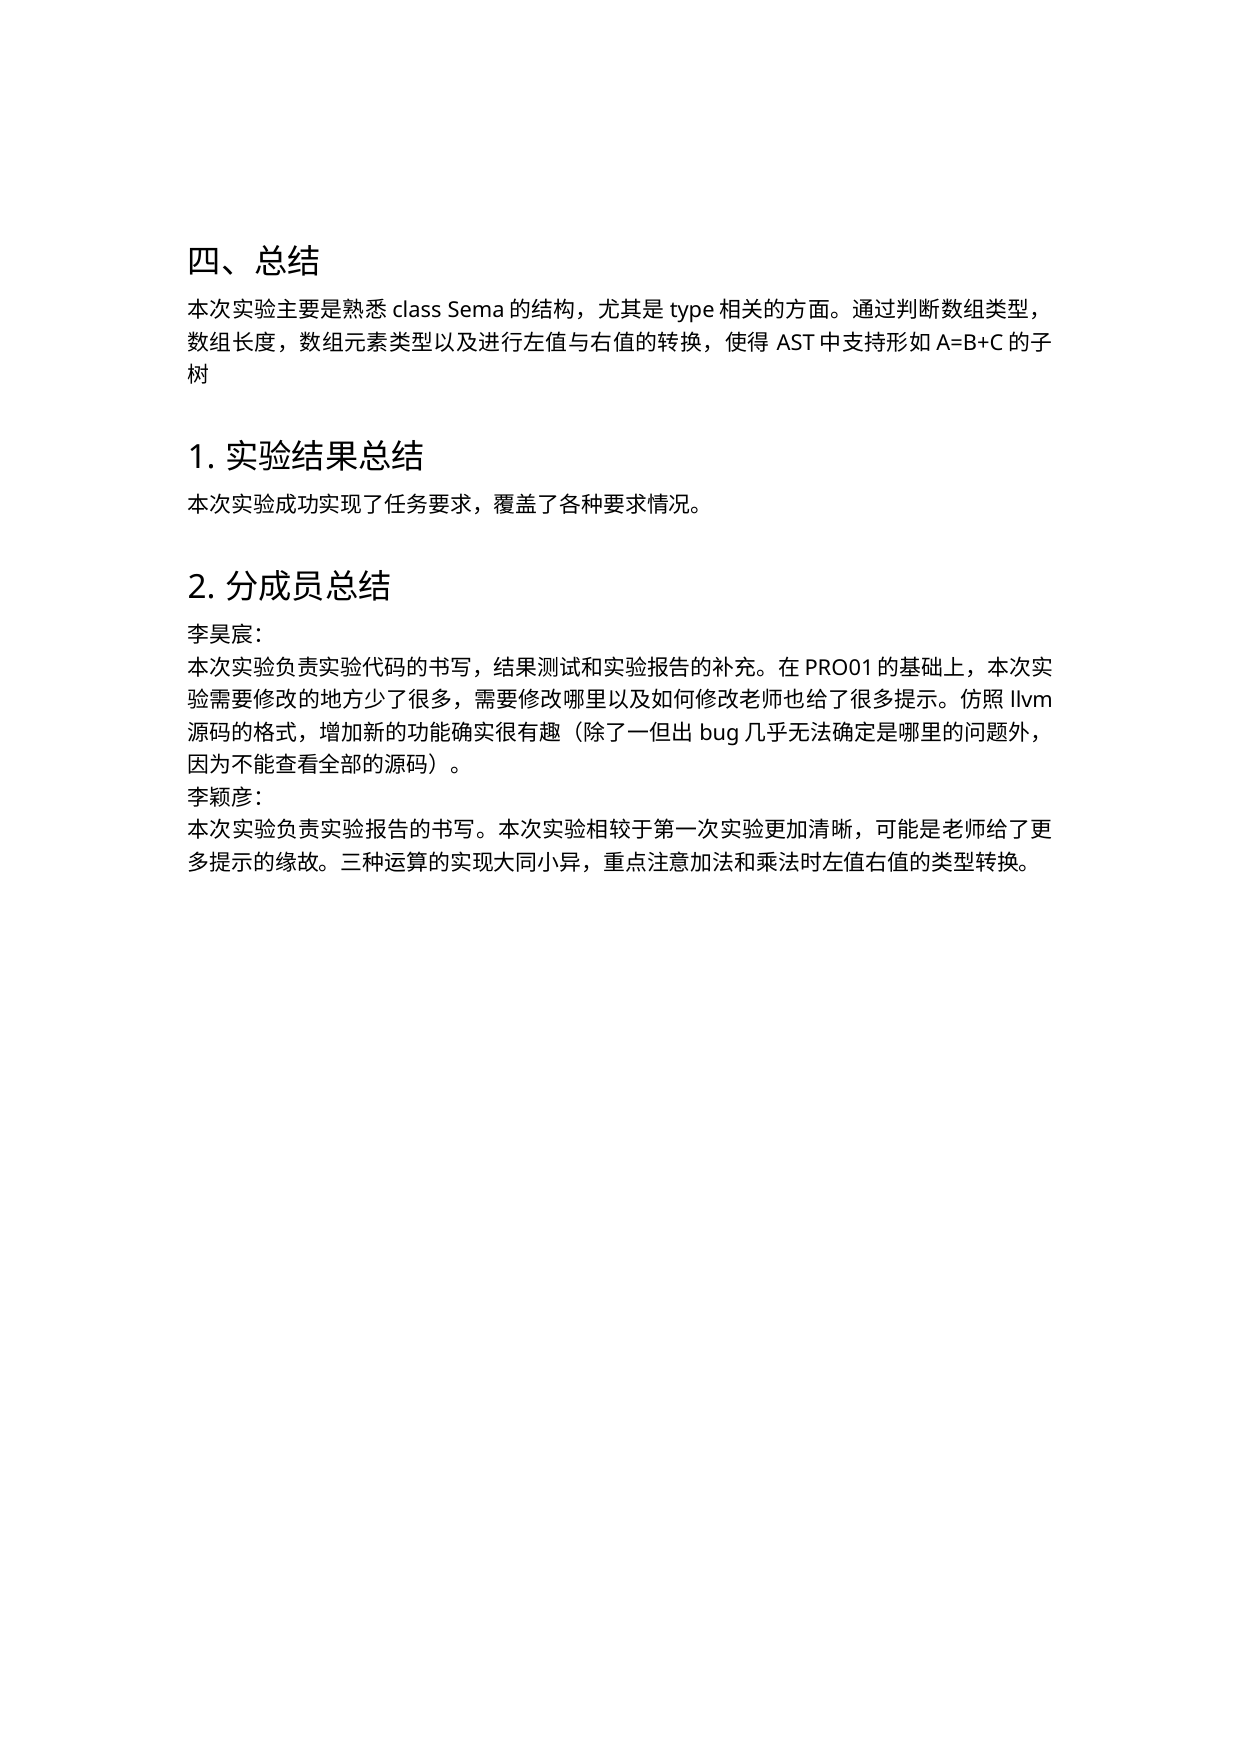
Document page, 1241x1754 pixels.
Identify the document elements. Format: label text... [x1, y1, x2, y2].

text 本次实验负责实验代码的书写，结果测试和实验报告的补充。在PRO01的基础上，本次实验需要修改的地方少了很多，需要修改哪里以及如何修改老师也给了很多提示。仿照llvm源码的格式，增加新的功能确实很有趣（除了一但出bug几乎无法确定是哪里的问题外，因为不能查看全部的源码）。 [187, 649, 1053, 779]
text 李颖彦： [187, 779, 1053, 812]
list 实验结果总结 [187, 422, 1053, 487]
text 本次实验主要是熟悉class Sema的结构，尤其是type相关的方面。通过判断数组类型，数组长度，数组元素类型以及进行左值与右值的转换，使得AST中支持形如A=B+C的子树 [187, 292, 1053, 389]
list 分成员总结 [187, 552, 1053, 617]
text 本次实验负责实验报告的书写。本次实验相较于第一次实验更加清晰，可能是老师给了更多提示的缘故。三种运算的实现大同小异，重点注意加法和乘法时左值右值的类型转换。 [187, 812, 1053, 877]
text 四、总结 [187, 227, 1053, 292]
text 李昊宸： [187, 617, 1053, 649]
text 本次实验成功实现了任务要求，覆盖了各种要求情况。 [187, 487, 1053, 519]
